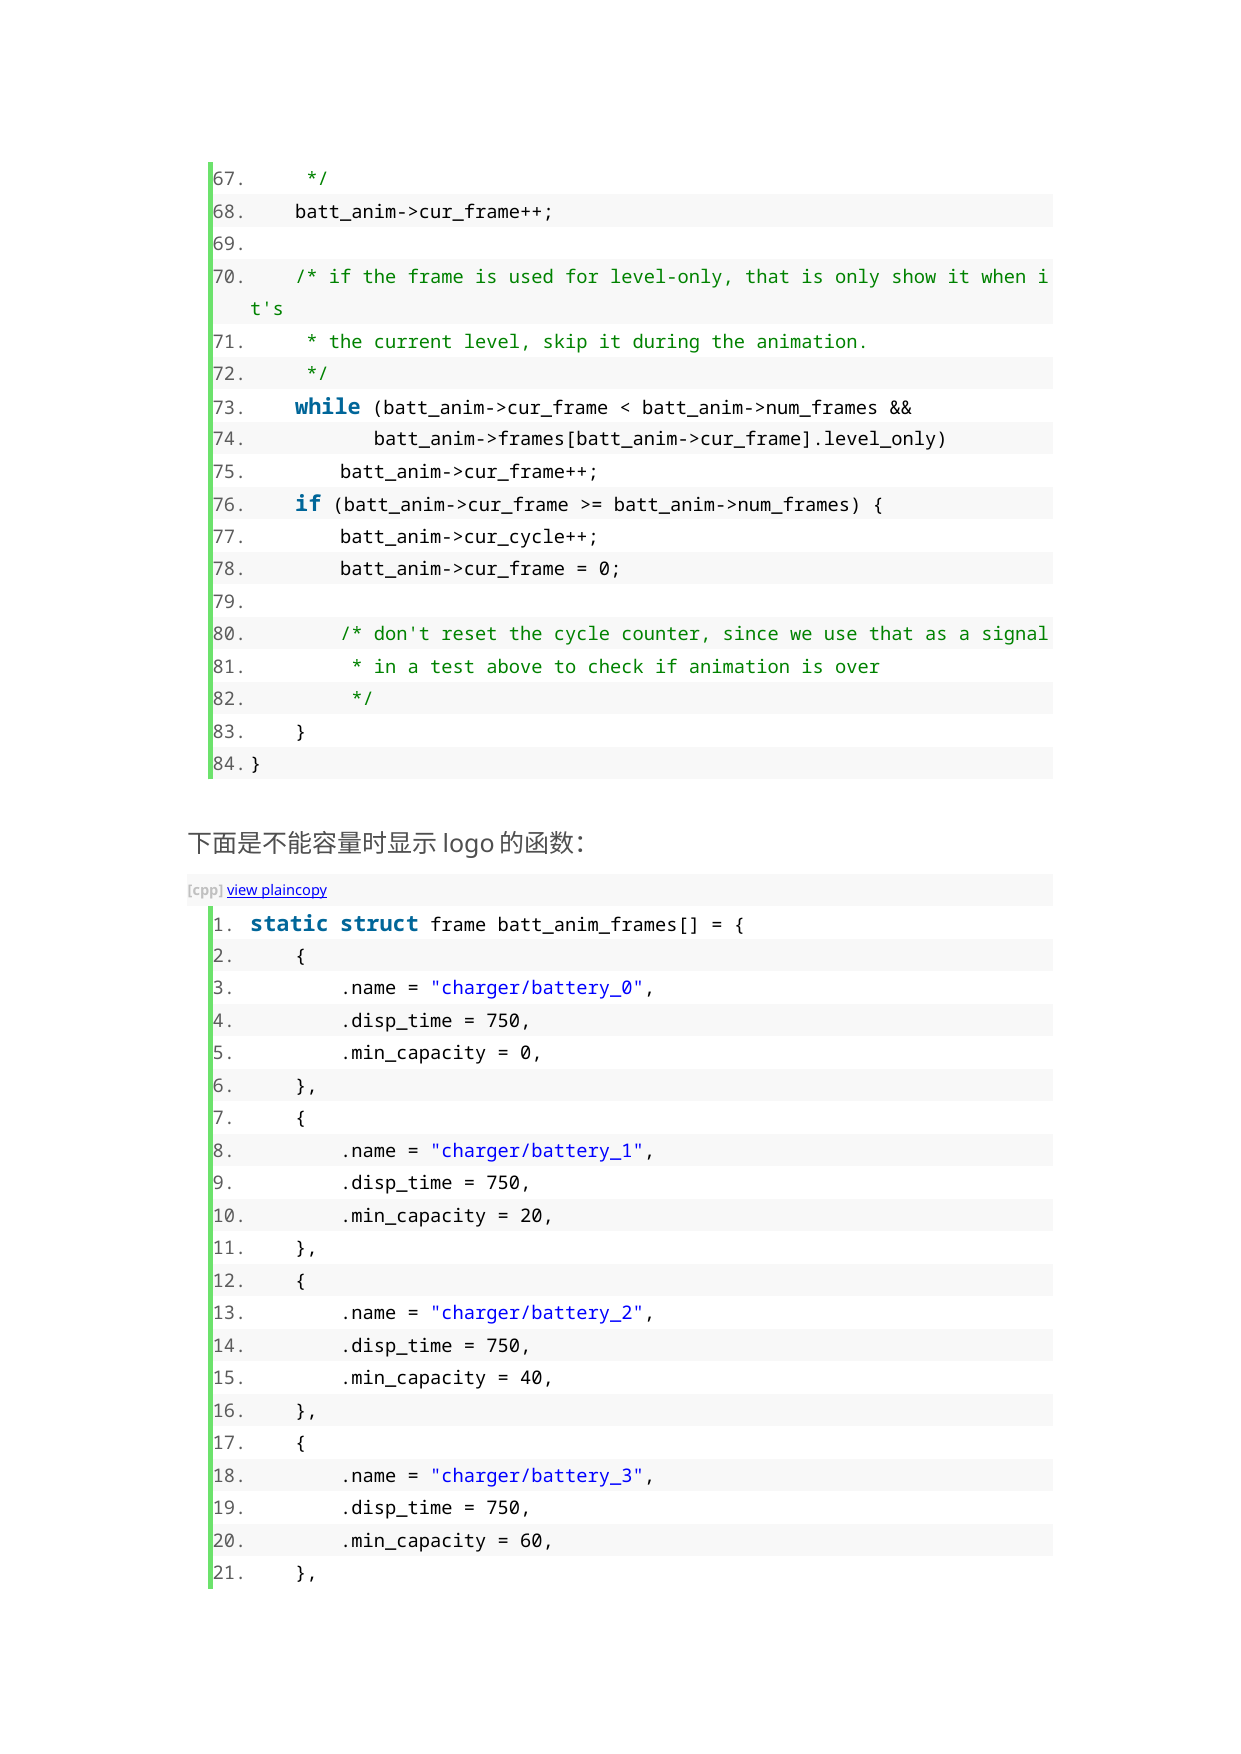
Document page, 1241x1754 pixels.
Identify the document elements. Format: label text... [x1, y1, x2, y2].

list .name = "charger/battery_2", [213, 1296, 1053, 1329]
list .disp_time = 750, [213, 1166, 1053, 1199]
list batt_anim->cur_cycle++; [213, 519, 1053, 552]
list */ [213, 682, 1053, 714]
list /* if the frame is used for level-only, that is only show it when it's [213, 259, 1053, 324]
list .name = "charger/battery_1", [213, 1134, 1053, 1166]
list .name = "charger/battery_3", [213, 1459, 1053, 1491]
list }, [213, 1069, 1053, 1101]
list { [213, 1264, 1053, 1296]
list .min_capacity = 0, [213, 1036, 1053, 1069]
list }, [213, 1556, 1053, 1589]
text 下面是不能容量时显示logo的函数： [187, 809, 1053, 874]
list batt_anim->cur_frame++; [213, 454, 1053, 487]
list while (batt_anim->cur_frame < batt_anim->num_frames && [213, 389, 1053, 422]
list batt_anim->cur_frame = 0; [213, 552, 1053, 584]
list */ [213, 357, 1053, 389]
list .disp_time = 750, [213, 1004, 1053, 1036]
list } [213, 714, 1053, 747]
list batt_anim->frames[batt_anim->cur_frame].level_only) [213, 422, 1053, 454]
text [cpp] view plaincopy [187, 874, 1053, 906]
list .disp_time = 750, [213, 1491, 1053, 1524]
list if (batt_anim->cur_frame >= batt_anim->num_frames) { [213, 487, 1053, 519]
list /* don't reset the cycle counter, since we use that as a signal [213, 617, 1053, 649]
list .min_capacity = 20, [213, 1199, 1053, 1231]
list .disp_time = 750, [213, 1329, 1053, 1361]
list */ [213, 162, 1053, 194]
list }, [213, 1394, 1053, 1426]
list * the current level, skip it during the animation. [213, 324, 1053, 357]
list static struct frame batt_anim_frames[] = { [213, 906, 1053, 939]
list { [213, 939, 1053, 971]
list .min_capacity = 60, [213, 1524, 1053, 1556]
list .name = "charger/battery_0", [213, 971, 1053, 1004]
list .min_capacity = 40, [213, 1361, 1053, 1394]
list batt_anim->cur_frame++; [213, 194, 1053, 227]
list }, [213, 1231, 1053, 1264]
list * in a test above to check if animation is over [213, 649, 1053, 682]
list } [213, 747, 1053, 779]
list { [213, 1101, 1053, 1134]
list { [213, 1426, 1053, 1459]
